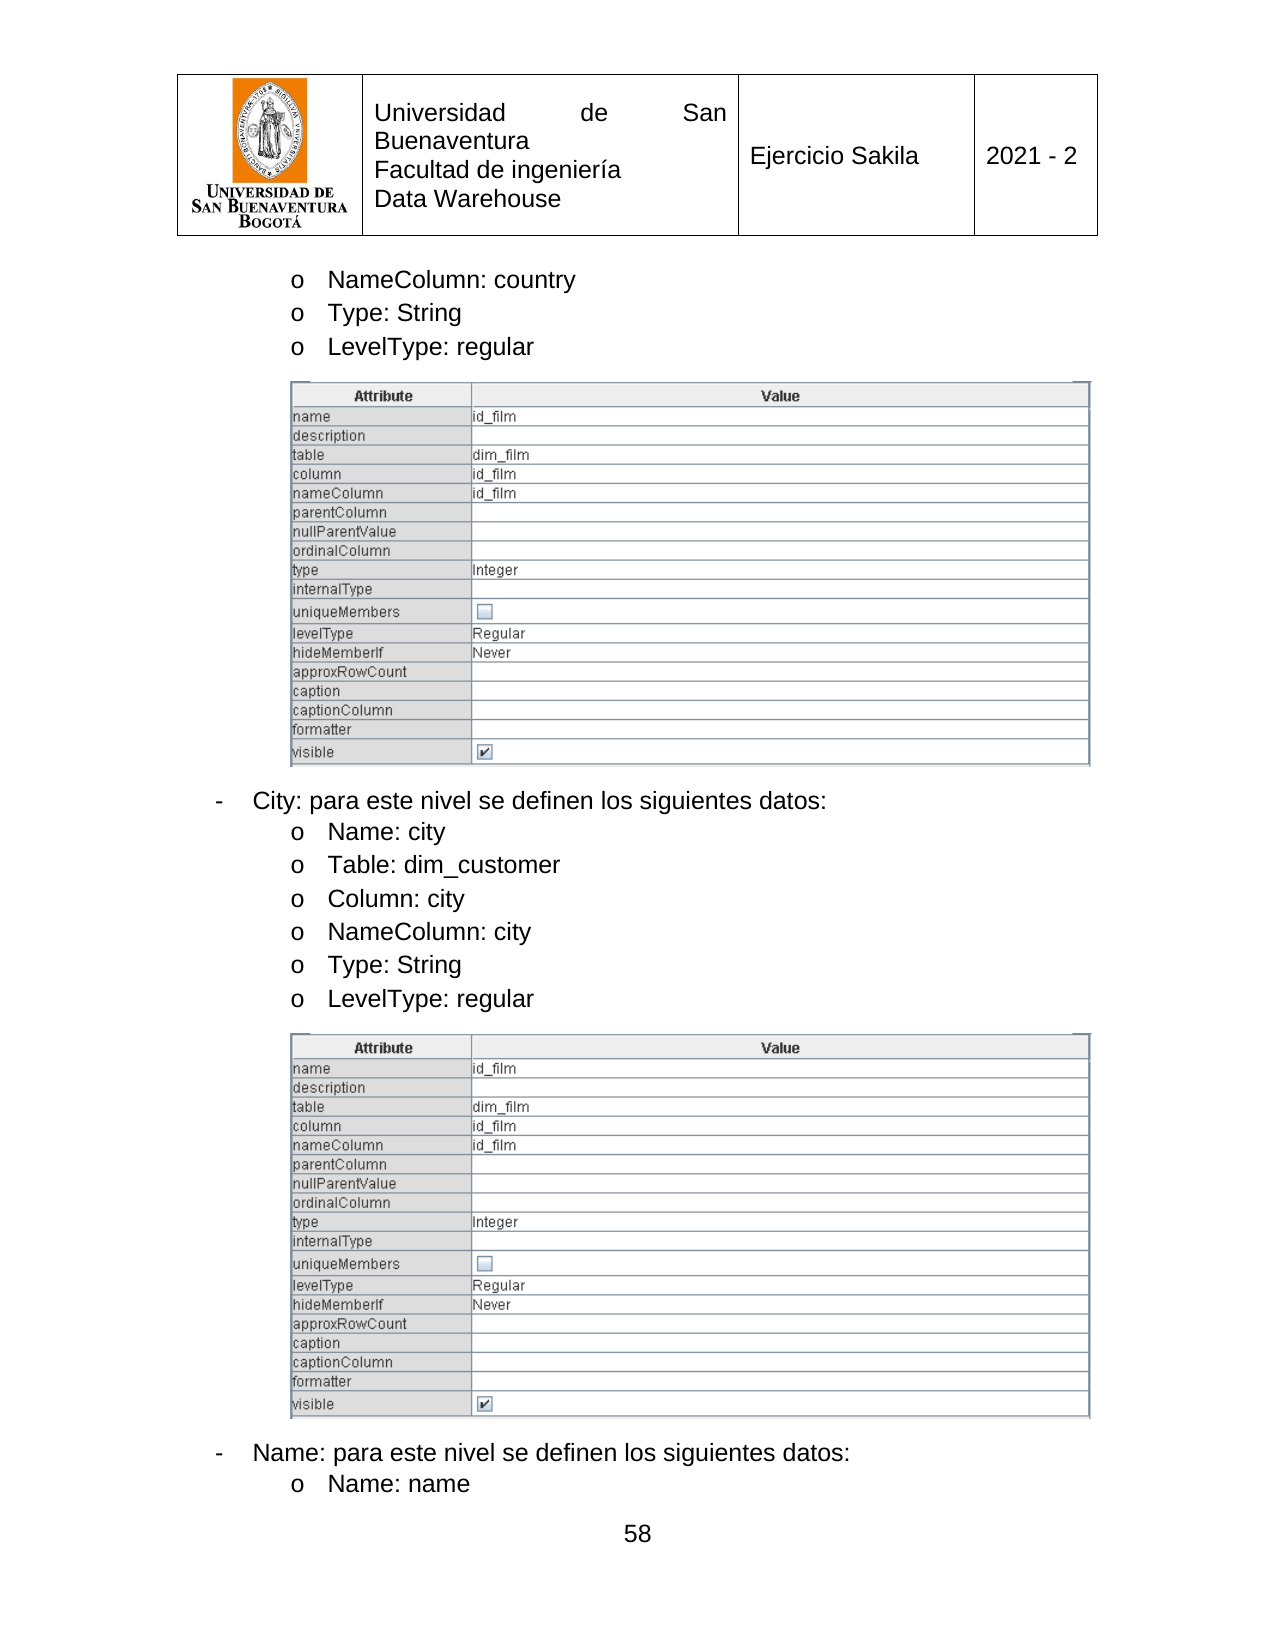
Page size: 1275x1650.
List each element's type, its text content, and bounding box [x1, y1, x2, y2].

list LevelType: regular [290, 332, 1098, 363]
list LevelType: regular [290, 984, 1098, 1014]
picture [289, 381, 1093, 767]
list NameColumn: country [290, 265, 1098, 296]
list Type: String [290, 298, 1098, 329]
list Column: city [290, 884, 1098, 914]
list Name: name [290, 1469, 1098, 1500]
list Type: String [290, 950, 1098, 981]
list Name: para este nivel se definen los siguientes datos: [215, 1438, 1098, 1467]
picture [289, 1033, 1093, 1419]
list Table: dim_customer [290, 850, 1098, 881]
list City: para este nivel se definen los siguientes datos: [215, 786, 1098, 815]
list NameColumn: city [290, 917, 1098, 948]
list Name: city [290, 817, 1098, 848]
picture [188, 75, 350, 235]
